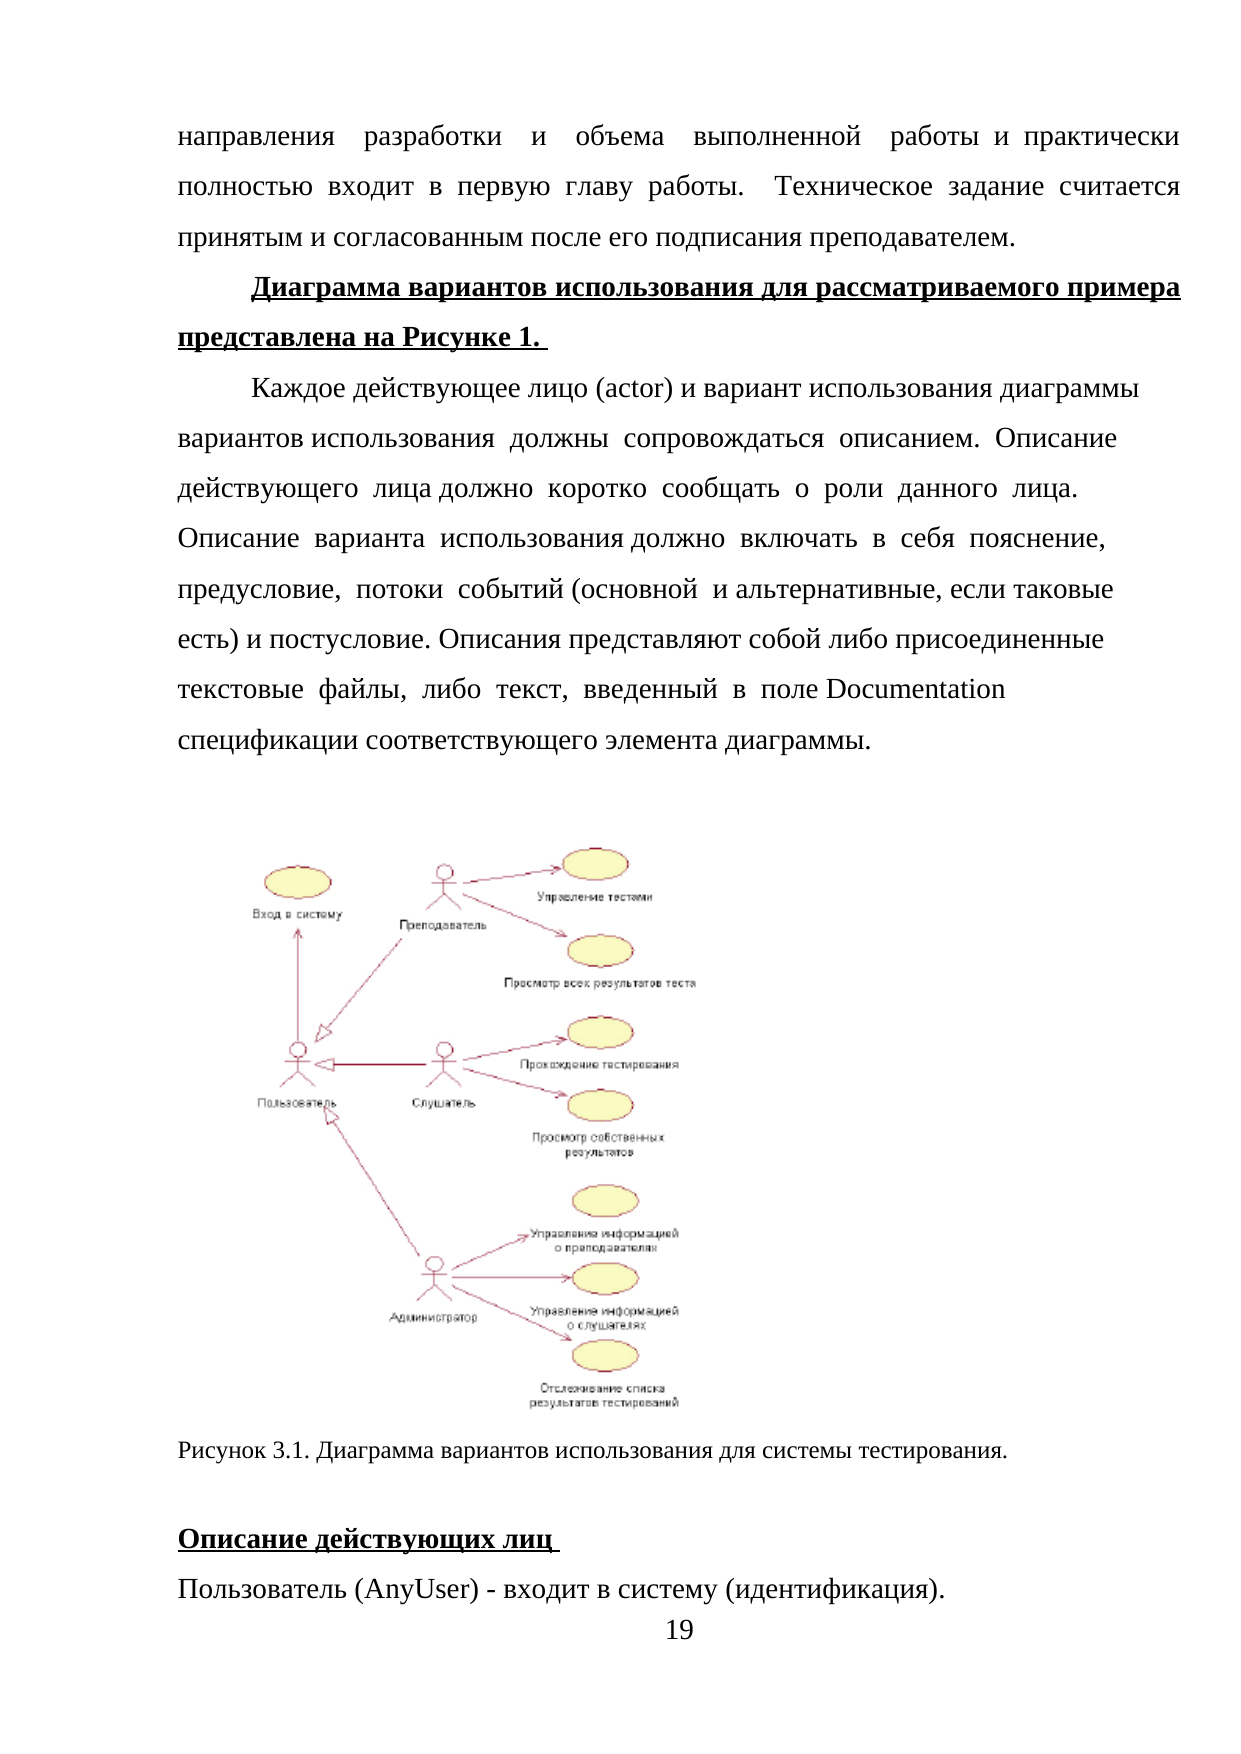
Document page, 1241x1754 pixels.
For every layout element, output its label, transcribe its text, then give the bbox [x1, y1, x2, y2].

text Пользователь (AnyUser) - входит в систему (идентификация). [177, 1571, 1181, 1605]
text Описание действующих лиц [177, 1521, 1181, 1554]
picture [177, 812, 771, 1435]
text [177, 118, 1181, 252]
text Рисунок 3.1. Диаграмма вариантов использования для системы тестирования. [177, 1435, 1181, 1507]
text Диаграмма вариантов использования для рассматриваемого примера представлена на Рисунке 1. [177, 269, 1181, 353]
text Каждое действующее лицо (actor) и вариант использования диаграммы вариантов использования должны сопровождаться описанием. Описание действующего лица должно коротко сообщать о роли данного лица. Описание варианта использования должно включать в себя пояснение, предусловие, потоки событий (основной и альтернативные, если таковые есть) и постусловие. Описания представляют собой либо присоединенные текстовые файлы, либо текст, введенный в поле Documentation спецификации соответствующего элемента диаграммы. [177, 370, 1181, 798]
